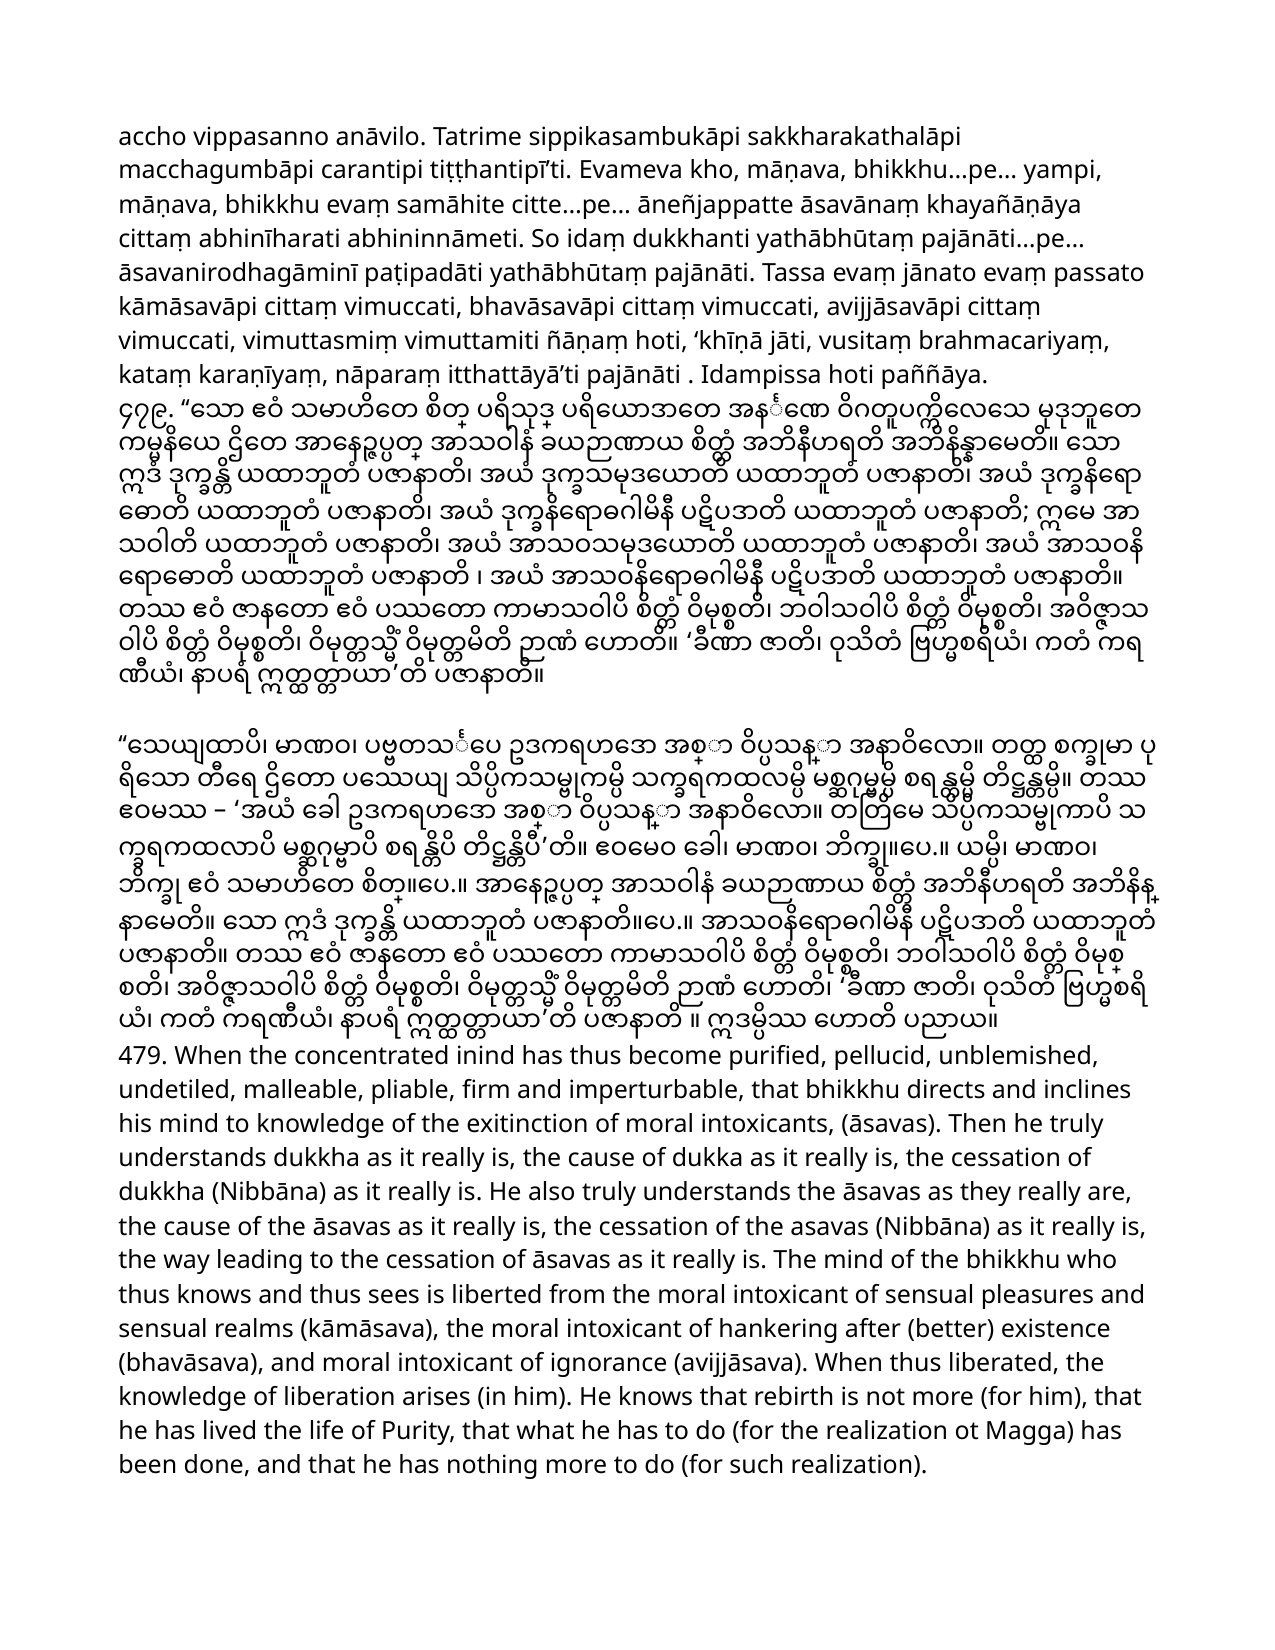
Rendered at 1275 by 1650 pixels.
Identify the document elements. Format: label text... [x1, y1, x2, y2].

text ၄၇၉. ‘‘သော ဧဝံ သမာဟိတေ စိတ္တေ ပရိသုဒ္ဓေ ပရိယောဒာတေ အနင်္ဂဏေ ဝိဂတူပက္ကိလေသေ မုဒုဘူတေ ကမ္မနိယေ ဌိတေ အာနေဉ္ဇပ္ပတ္တေ အာသဝါနံ ခယဉာဏာယ စိတ္တံ အဘိနီဟရတိ အဘိနိန္နာမေတိ။ သော ဣဒံ ဒုက္ခန္တိ ယထာဘူတံ ပဇာနာတိ၊ အယံ ဒုက္ခသမုဒယောတိ ယထာဘူတံ ပဇာနာတိ၊ အယံ ဒုက္ခနိရောဓောတိ ယထာဘူတံ ပဇာနာတိ၊ အယံ ဒုက္ခနိရောဓဂါမိနီ ပဋိပဒာတိ ယထာဘူတံ ပဇာနာတိ; ဣမေ အာသဝါတိ ယထာဘူတံ ပဇာနာတိ၊ အယံ အာသဝသမုဒယောတိ ယထာဘူတံ ပဇာနာတိ၊ အယံ အာသဝနိရောဓောတိ ယထာဘူတံ ပဇာနာတိ ၊ အယံ အာသဝနိရောဓဂါမိနီ ပဋိပဒာတိ ယထာဘူတံ ပဇာနာတိ။ တဿ ဧဝံ ဇာနတော ဧဝံ ပဿတော ကာမာသဝါပိ စိတ္တံ ဝိမုစ္စတိ၊ ဘဝါသဝါပိ စိတ္တံ ဝိမုစ္စတိ၊ အဝိဇ္ဇာသဝါပိ စိတ္တံ ဝိမုစ္စတိ၊ ဝိမုတ္တသ္မိံ ဝိမုတ္တမိတိ ဉာဏံ ဟောတိ။ ‘ခီဏာ ဇာတိ၊ ဝုသိတံ ဗြဟ္မစရိယံ၊ ကတံ ကရဏီယံ၊ နာပရံ ဣတ္ထတ္တာယာ’တိ ပဇာနာတိ။ [118, 391, 1157, 693]
text ‘‘သေယျထာပိ၊ မာဏဝ၊ ပဗ္ဗတသင်္ခေပေ ဥဒကရဟဒော အစ္ဆော ဝိပ္ပသန္နော အနာဝိလော။ တတ္ထ စက္ခုမာ ပုရိသော တီရေ ဌိတော ပဿေယျ သိပ္ပိကသမ္ဗုကမ္ပိ သက္ခရကထလမ္ပိ မစ္ဆဂုမ္ဗမ္ပိ စရန္တမ္ပိ တိဋ္ဌန္တမ္ပိ။ တဿ ဧဝမဿ – ‘အယံ ခေါ ဥဒကရဟဒော အစ္ဆော ဝိပ္ပသန္နော အနာဝိလော။ တတြိမေ သိပ္ပိကသမ္ဗုကာပိ သက္ခရကထလာပိ မစ္ဆဂုမ္ဗာပိ စရန္တိပိ တိဋ္ဌန္တိပီ’တိ။ ဧဝမေဝ ခေါ၊ မာဏဝ၊ ဘိက္ခု။ပေ.။ ယမ္ပိ၊ မာဏဝ၊ ဘိက္ခု ဧဝံ သမာဟိတေ စိတ္တေ။ပေ.။ အာနေဉ္ဇပ္ပတ္တေ အာသဝါနံ ခယဉာဏာယ စိတ္တံ အဘိနီဟရတိ အဘိနိန္နာမေတိ။ သော ဣဒံ ဒုက္ခန္တိ ယထာဘူတံ ပဇာနာတိ။ပေ.။ အာသဝနိရောဓဂါမိနီ ပဋိပဒာတိ ယထာဘူတံ ပဇာနာတိ။ တဿ ဧဝံ ဇာနတော ဧဝံ ပဿတော ကာမာသဝါပိ စိတ္တံ ဝိမုစ္စတိ၊ ဘဝါသဝါပိ စိတ္တံ ဝိမုစ္စတိ၊ အဝိဇ္ဇာသဝါပိ စိတ္တံ ဝိမုစ္စတိ၊ ဝိမုတ္တသ္မိံ ဝိမုတ္တမိတိ ဉာဏံ ဟောတိ၊ ‘ခီဏာ ဇာတိ၊ ဝုသိတံ ဗြဟ္မစရိယံ၊ ကတံ ကရဏီယံ၊ နာပရံ ဣတ္ထတ္တာယာ’တိ ပဇာနာတိ ။ ဣဒမ္ပိဿ ဟောတိ ပညာယ။ [118, 727, 1157, 1038]
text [118, 118, 1157, 391]
text 479. When the concentrated inind has thus become purified, pellucid, unblemished, undetiled, malleable, pliable, firm and imperturbable, that bhikkhu directs and inclines his mind to knowledge of the exitinction of moral intoxicants, (āsavas). Then he truly understands dukkha as it really is, the cause of dukka as it really is, the cessation of dukkha (Nibbāna) as it really is. He also truly understands the āsavas as they really are, the cause of the āsavas as it really is, the cessation of the asavas (Nibbāna) as it really is, the way leading to the cessation of āsavas as it really is. The mind of the bhikkhu who thus knows and thus sees is liberted from the moral intoxicant of sensual pleasures and sensual realms (kāmāsava), the moral intoxicant of hankering after (better) existence (bhavāsava), and moral intoxicant of ignorance (avijjāsava). When thus liberated, the knowledge of liberation arises (in him). He knows that rebirth is not more (for him), that he has lived the life of Purity, that what he has to do (for the realization ot Magga) has been done, and that he has nothing more to do (for such realization). [118, 1038, 1157, 1481]
